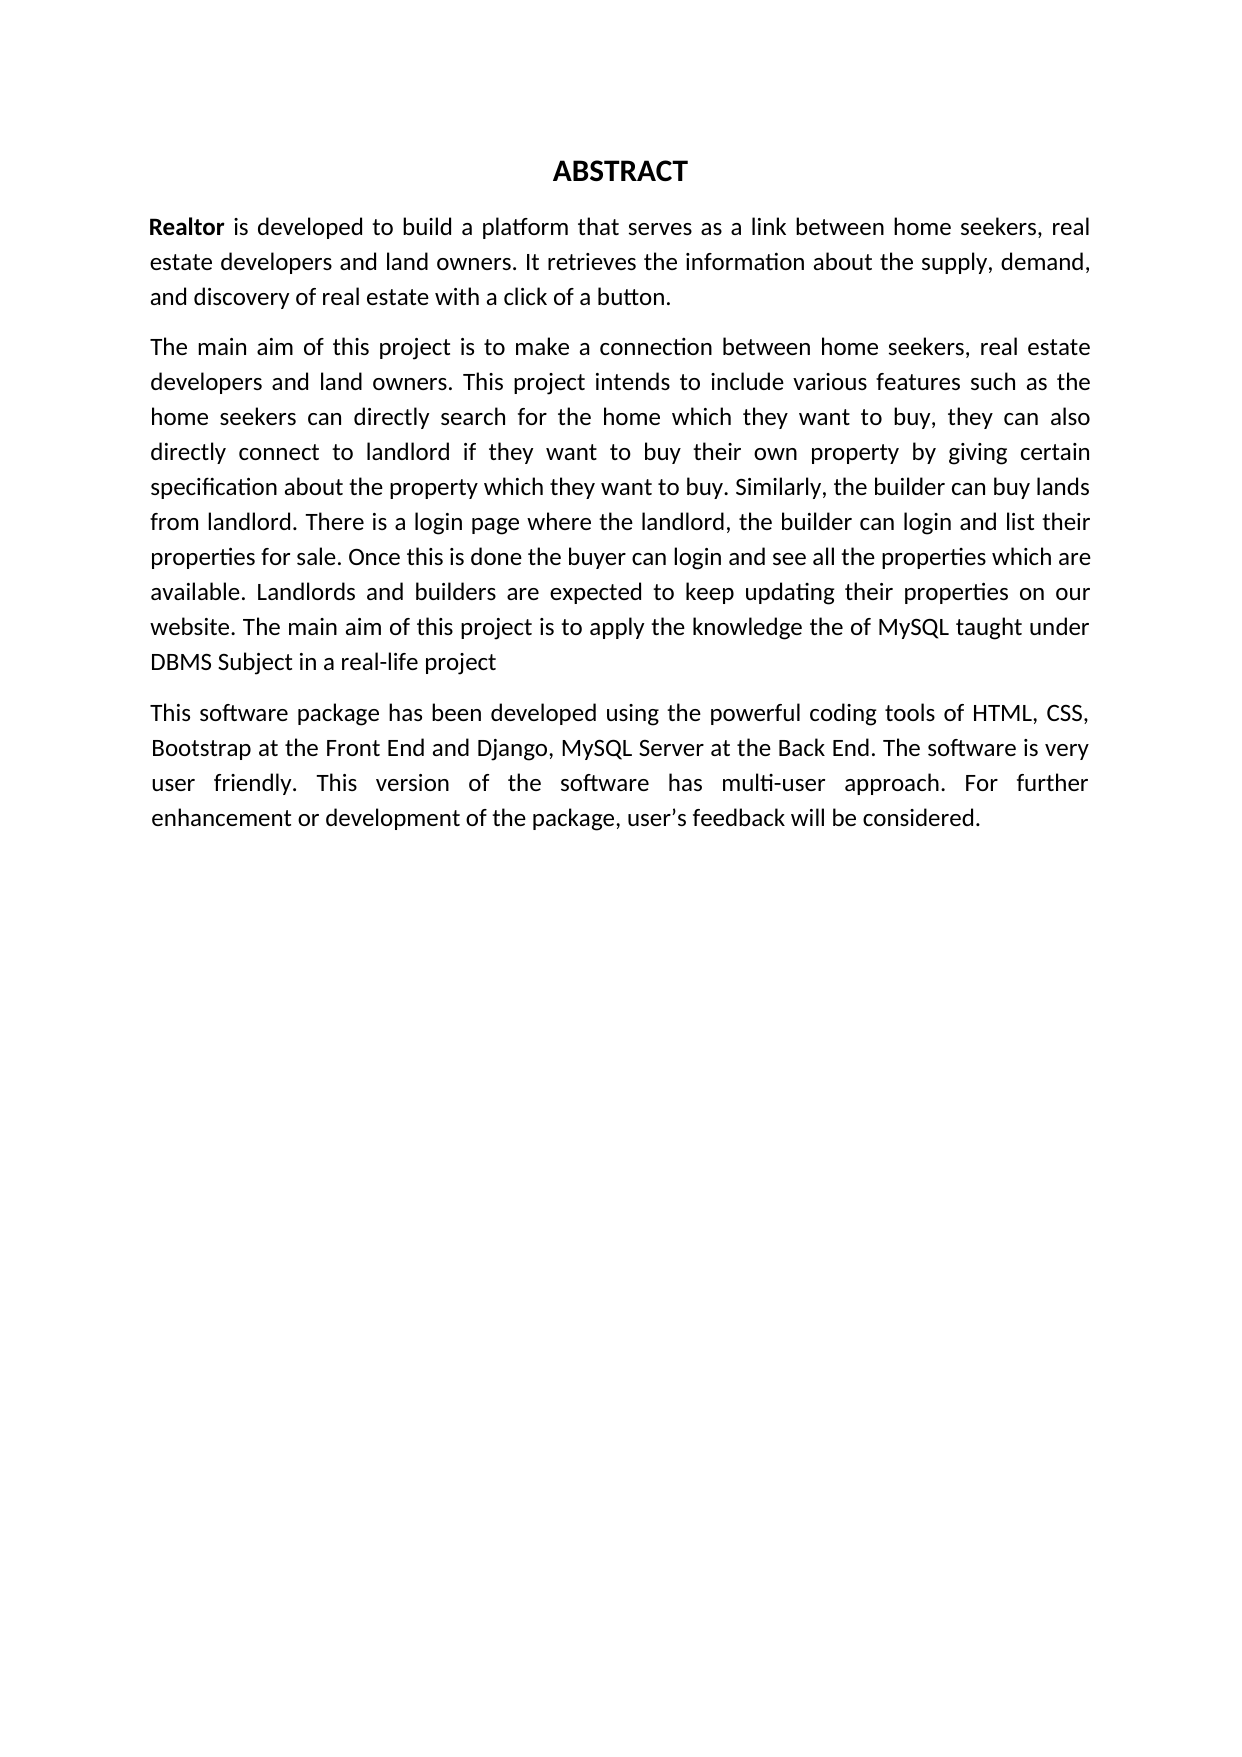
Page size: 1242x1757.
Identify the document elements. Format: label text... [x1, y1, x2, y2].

text Realtor is developed to build a platform that serves as a link between home seekers, real estate developers and land owners. It retrieves the information about the supply, demand, and discovery of real estate with a click of a button. [148, 211, 1092, 311]
text ABSTRACT [148, 151, 1092, 189]
text This software package has been developed using the powerful coding tools of HTML, CSS, Bootstrap at the Front End and Django, MySQL Server at the Back End. The software is very user friendly. This version of the software has multi-user approach. For further enhancement or development of the package, user’s feedback will be considered. [150, 697, 1091, 832]
text The main aim of this project is to make a connection between home seekers, real estate developers and land owners. This project intends to include various features such as the home seekers can directly search for the home which they want to buy, they can also directly connect to landlord if they want to buy their own property by giving certain specification about the property which they want to buy. Similarly, the builder can buy lands from landlord. There is a login page where the landlord, the builder can login and list their properties for sale. Once this is done the buyer can login and see all the properties which are available. Landlords and builders are expected to keep updating their properties on our website. The main aim of this project is to apply the knowledge the of MySQL taught under DBMS Subject in a real-life project [150, 331, 1092, 677]
